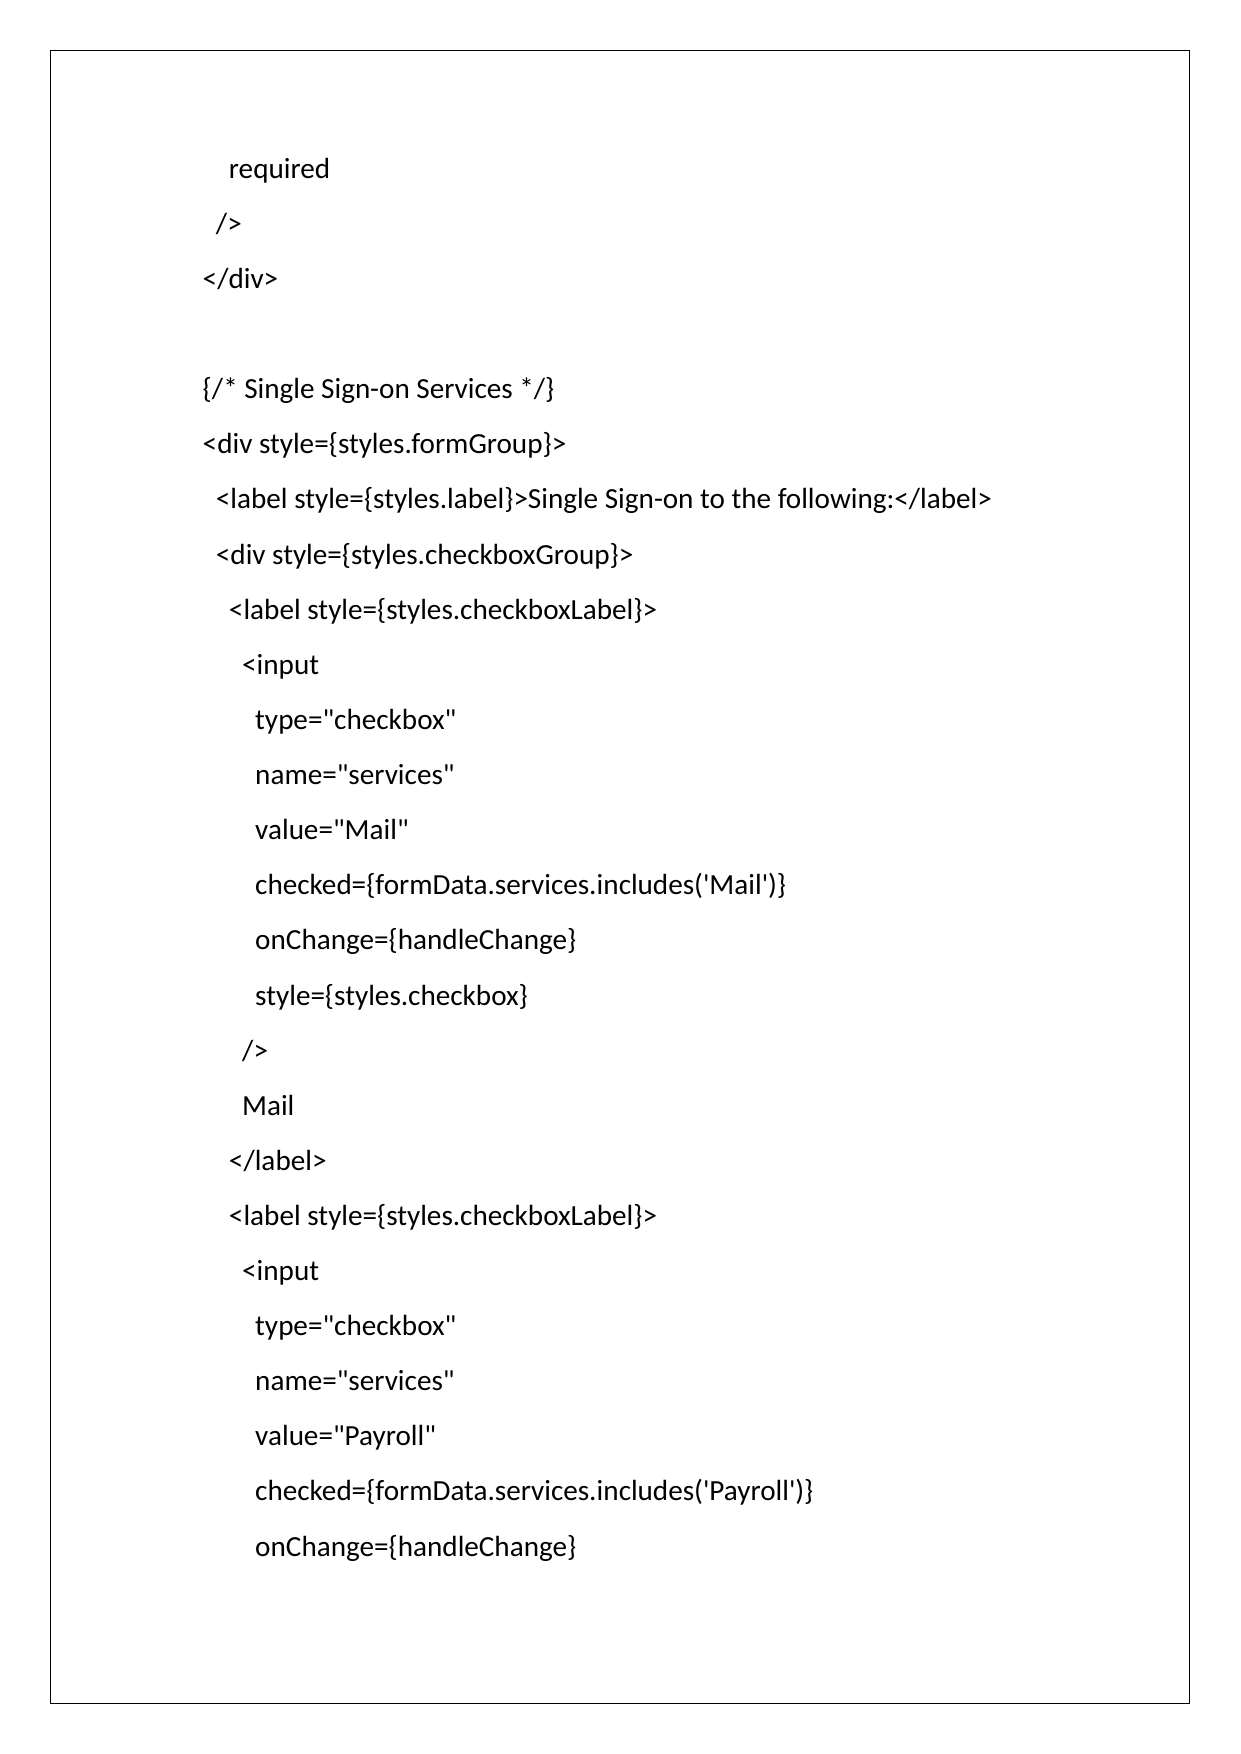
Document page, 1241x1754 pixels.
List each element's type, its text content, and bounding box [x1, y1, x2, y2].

text name="services" [150, 1362, 1090, 1398]
text Mail [150, 1087, 1090, 1122]
text <label style={styles.checkboxLabel}> [150, 591, 1090, 626]
text onChange={handleChange} [150, 1528, 1090, 1563]
text checked={formData.services.includes('Mail')} [150, 866, 1090, 902]
text {/* Single Sign-on Services */} [150, 370, 1090, 406]
text required [150, 150, 1090, 186]
text <label style={styles.checkboxLabel}> [150, 1197, 1090, 1233]
text <div style={styles.formGroup}> [150, 426, 1090, 461]
text /> [150, 205, 1090, 241]
text value="Mail" [150, 811, 1090, 847]
text style={styles.checkbox} [150, 977, 1090, 1012]
text <label style={styles.label}>Single Sign-on to the following:</label> [150, 481, 1090, 516]
text <input [150, 1252, 1090, 1288]
text <input [150, 646, 1090, 682]
text value="Payroll" [150, 1417, 1090, 1453]
text checked={formData.services.includes('Payroll')} [150, 1472, 1090, 1508]
text /> [150, 1032, 1090, 1067]
text onChange={handleChange} [150, 921, 1090, 957]
text </div> [150, 260, 1090, 296]
text </label> [150, 1142, 1090, 1177]
text type="checkbox" [150, 701, 1090, 737]
text type="checkbox" [150, 1307, 1090, 1343]
text name="services" [150, 756, 1090, 792]
text <div style={styles.checkboxGroup}> [150, 536, 1090, 571]
